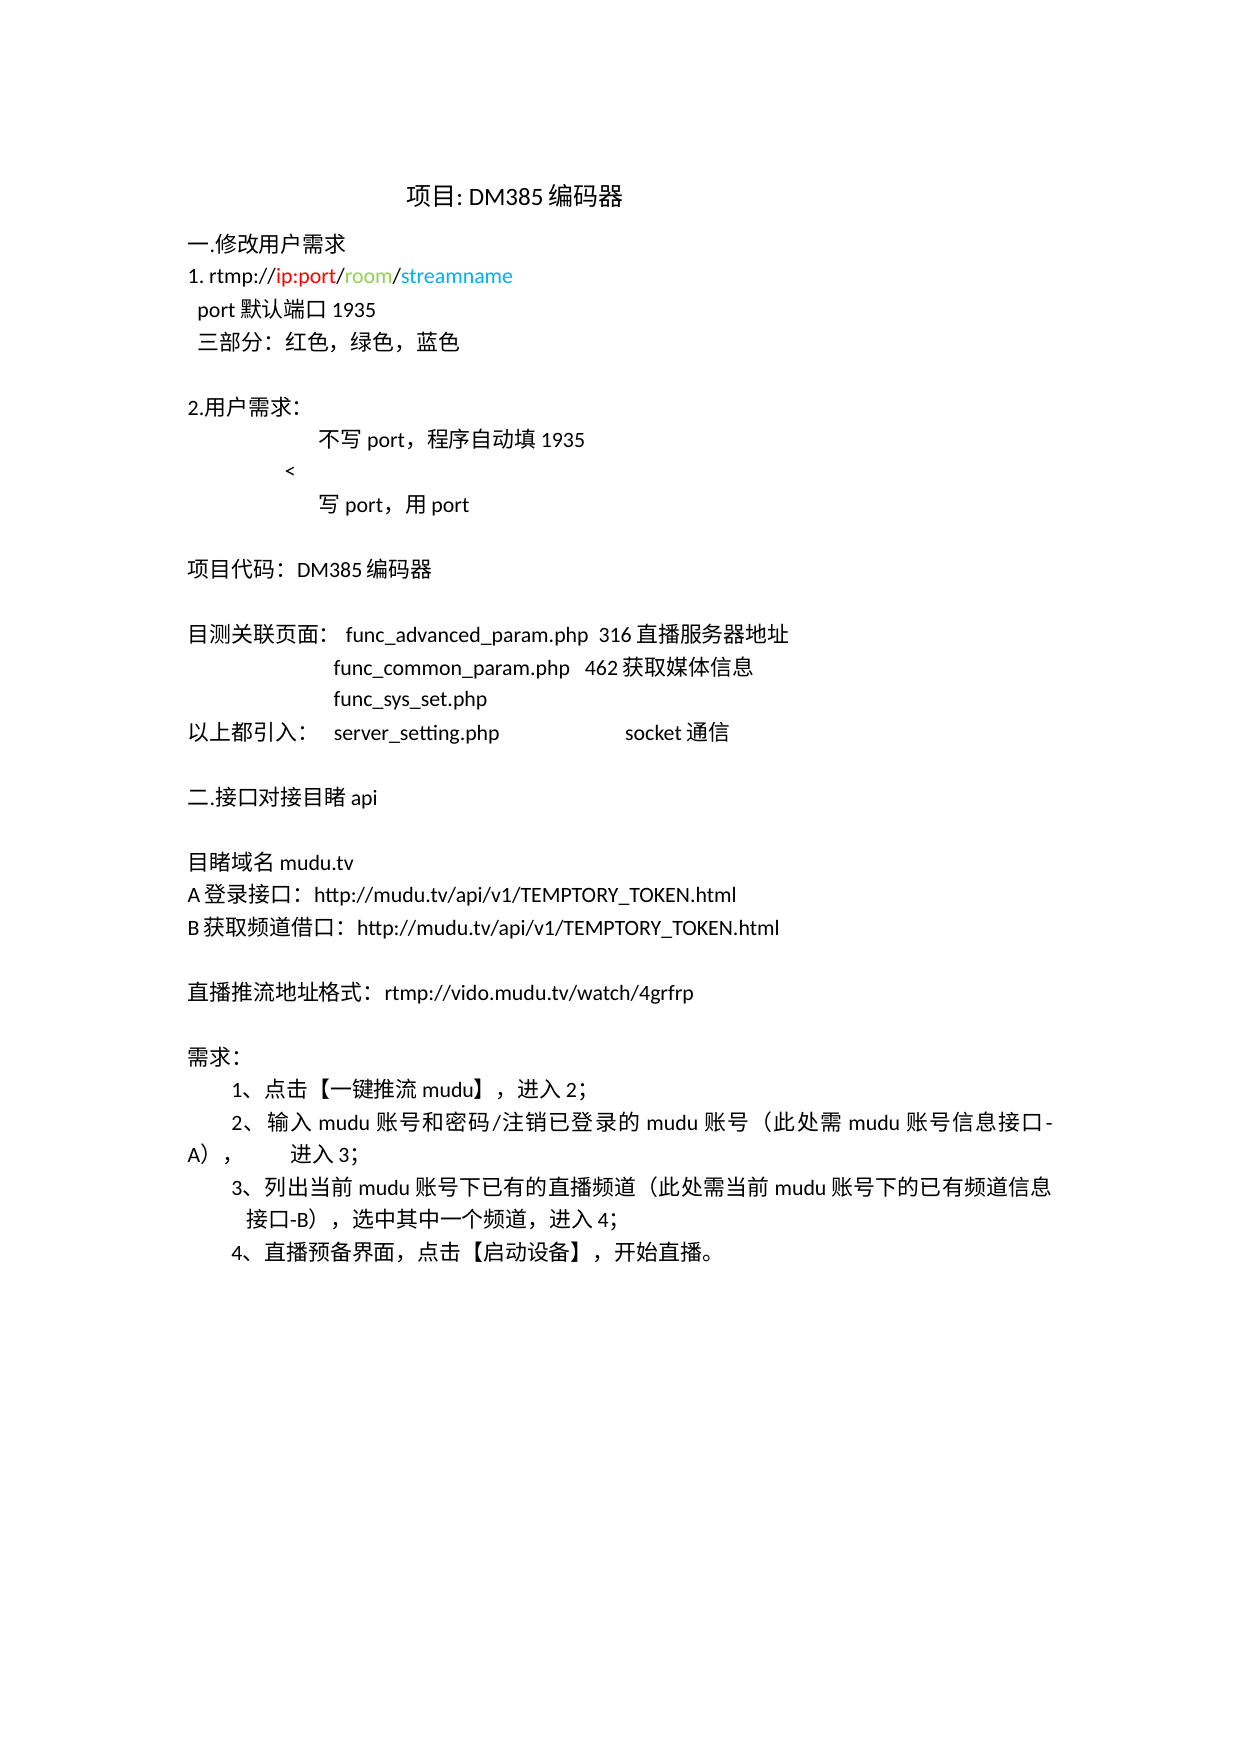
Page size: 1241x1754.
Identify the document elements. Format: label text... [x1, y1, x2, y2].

text 2.用户需求： [187, 389, 1053, 422]
text 1、点击【一键推流mudu】，进入2； [187, 1072, 1053, 1104]
text B获取频道借口：http://mudu.tv/api/v1/TEMPTORY_TOKEN.html [187, 909, 1053, 942]
text 4、直播预备界面，点击【启动设备】，开始直播。 [187, 1234, 1053, 1267]
text port默认端口1935 [187, 292, 1053, 324]
text 三部分：红色，绿色，蓝色 [187, 324, 1053, 357]
text 不写port，程序自动填1935 [187, 422, 1053, 454]
text 项目: DM385编码器 [187, 162, 1053, 227]
text 2、输入mudu账号和密码/注销已登录的mudu账号（此处需mudu账号信息接口-A）， 进入3； [187, 1104, 1053, 1169]
text 目测关联页面： func_advanced_param.php 316直播服务器地址 [187, 617, 1053, 649]
text func_common_param.php 462获取媒体信息 [187, 649, 1053, 682]
text 以上都引入： server_setting.php socket通信 [187, 714, 1053, 747]
text < [187, 454, 1053, 487]
text 需求： [187, 1039, 1053, 1072]
text 一.修改用户需求 [187, 227, 1053, 259]
text func_sys_set.php [187, 682, 1053, 714]
text 目睹域名mudu.tv [187, 844, 1053, 877]
text 直播推流地址格式：rtmp://vido.mudu.tv/watch/4grfrp [187, 974, 1053, 1007]
text A登录接口：http://mudu.tv/api/v1/TEMPTORY_TOKEN.html [187, 877, 1053, 909]
text 3、列出当前mudu账号下已有的直播频道（此处需当前mudu账号下的已有频道信息 接口-B），选中其中一个频道，进入4； [187, 1169, 1053, 1234]
text 项目代码：DM385编码器 [187, 552, 1053, 584]
text 1. rtmp://ip:port/room/streamname [187, 259, 1053, 292]
text 写port，用port [187, 487, 1053, 519]
text 二.接口对接目睹api [187, 779, 1053, 812]
